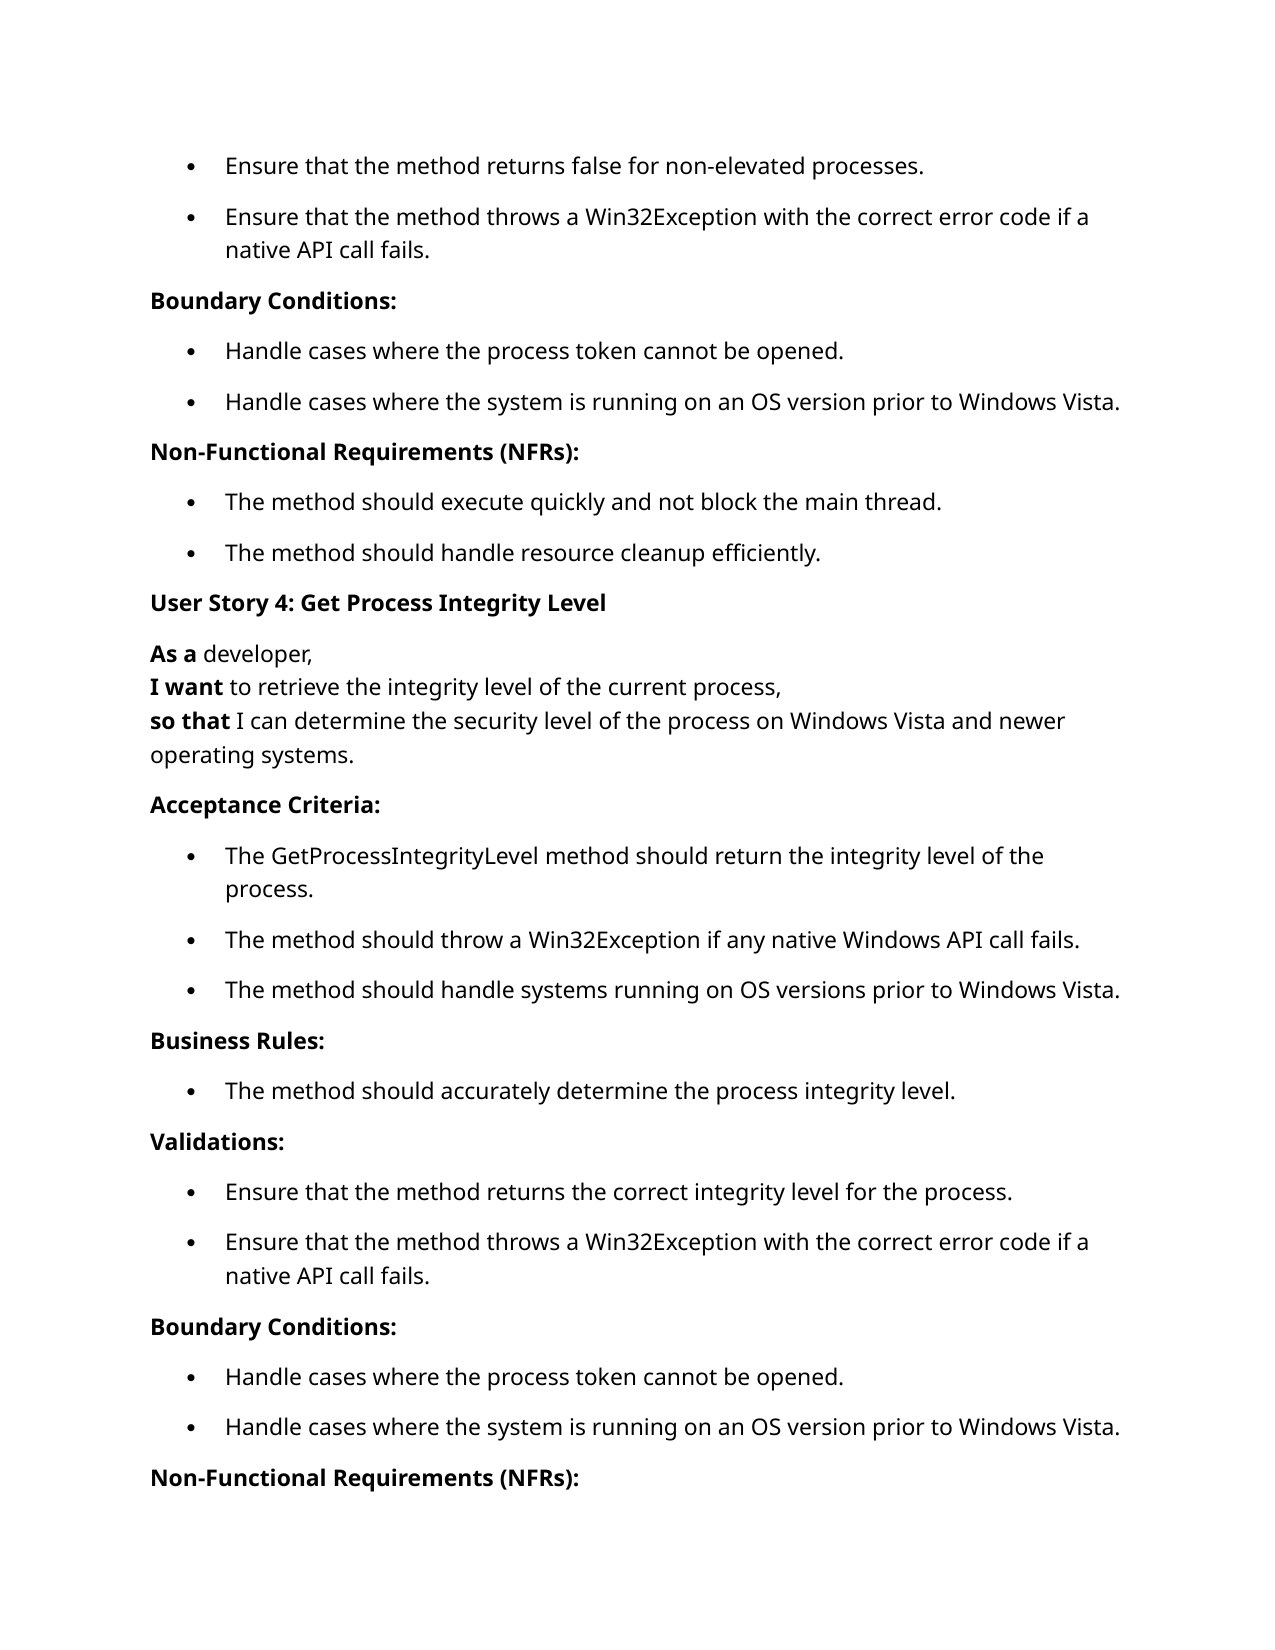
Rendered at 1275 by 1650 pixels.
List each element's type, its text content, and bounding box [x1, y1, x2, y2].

text User Story 4: Get Process Integrity Level [150, 587, 1125, 618]
list Ensure that the method returns false for non-elevated processes. [187, 150, 1125, 181]
list Handle cases where the process token cannot be opened. [187, 1361, 1125, 1392]
list Ensure that the method returns the correct integrity level for the process. [187, 1176, 1125, 1207]
list Handle cases where the system is running on an OS version prior to Windows Vista. [187, 1411, 1125, 1442]
list Ensure that the method throws a Win32Exception with the correct error code if a native API call fails. [187, 1226, 1125, 1291]
list The method should execute quickly and not block the main thread. [187, 486, 1125, 517]
text As a developer, I want to retrieve the integrity level of the current process, so that I can determine the security level of the process on Windows Vista and newer operating systems. [150, 637, 1125, 770]
list The method should handle systems running on OS versions prior to Windows Vista. [187, 974, 1125, 1005]
text Acceptance Criteria: [150, 789, 1125, 820]
list The method should handle resource cleanup efficiently. [187, 537, 1125, 568]
text Non-Functional Requirements (NFRs): [150, 436, 1125, 467]
list The method should throw a Win32Exception if any native Windows API call fails. [187, 924, 1125, 955]
text Boundary Conditions: [150, 1310, 1125, 1342]
list Ensure that the method throws a Win32Exception with the correct error code if a native API call fails. [187, 200, 1125, 265]
list Handle cases where the system is running on an OS version prior to Windows Vista. [187, 385, 1125, 417]
text Validations: [150, 1125, 1125, 1157]
list Handle cases where the process token cannot be opened. [187, 335, 1125, 366]
list The method should accurately determine the process integrity level. [187, 1075, 1125, 1106]
text Boundary Conditions: [150, 284, 1125, 316]
list The GetProcessIntegrityLevel method should return the integrity level of the process. [187, 839, 1125, 904]
text Non-Functional Requirements (NFRs): [150, 1462, 1125, 1493]
text Business Rules: [150, 1024, 1125, 1056]
